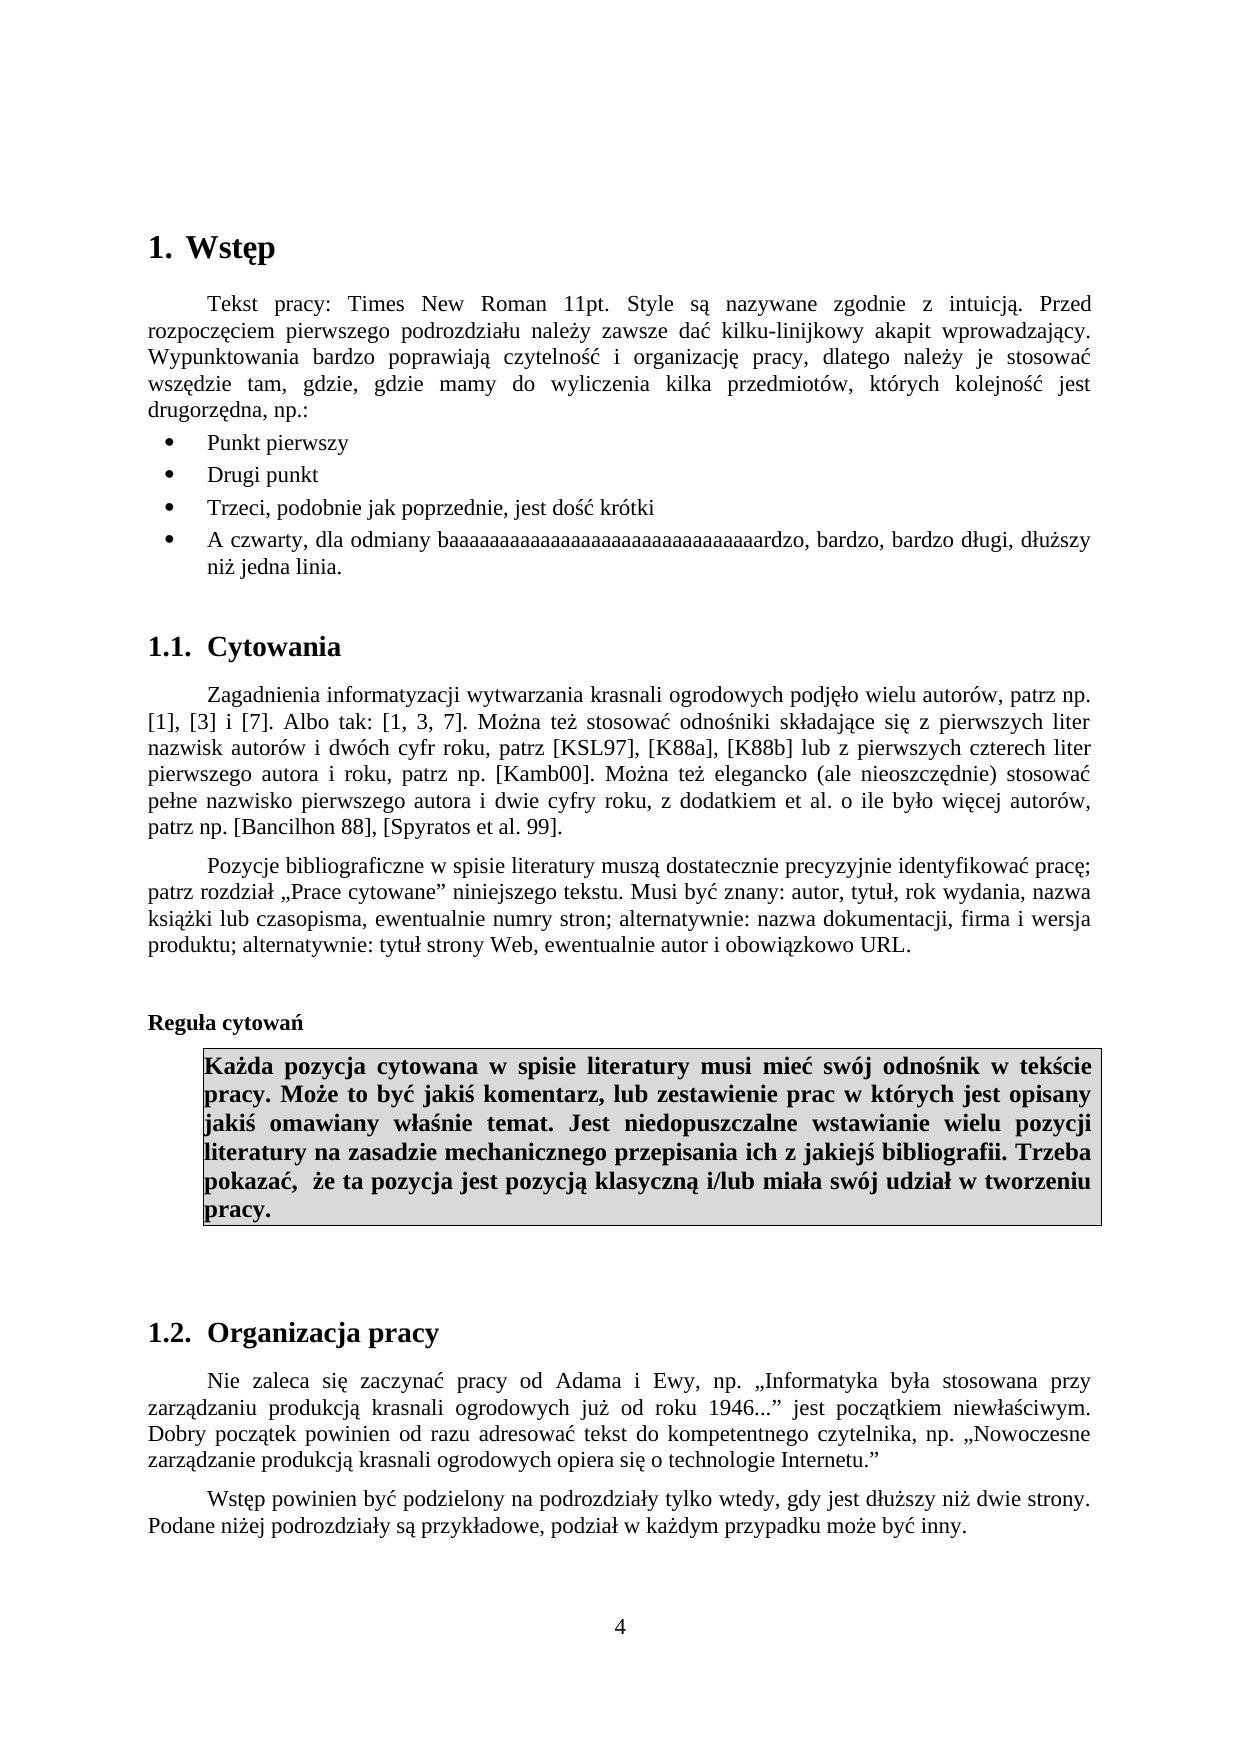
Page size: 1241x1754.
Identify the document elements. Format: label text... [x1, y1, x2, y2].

text Tekst pracy: Times New Roman 11pt. Style są nazywane zgodnie z intuicją. Przed rozpoczęciem pierwszego podrozdziału należy zawsze dać kilku-linijkowy akapit wprowadzający. Wypunktowania bardzo poprawiają czytelność i organizację pracy, dlatego należy je stosować wszędzie tam, gdzie, gdzie mamy do wyliczenia kilka przedmiotów, których kolejność jest drugorzędna, np.: [148, 291, 1092, 422]
text Wstęp powinien być podzielony na podrozdziały tylko wtedy, gdy jest dłuższy niż dwie strony. Podane niżej podrozdziały są przykładowe, podział w każdym przypadku może być inny. [148, 1485, 1092, 1538]
list Drugi punkt [165, 461, 1092, 487]
list A czwarty, dla odmiany baaaaaaaaaaaaaaaaaaaaaaaaaaaaaaardzo, bardzo, bardzo długi, dłuższy niż jedna linia. [165, 526, 1092, 579]
text Nie zaleca się zaczynać pracy od Adama i Ewy, np. „Informatyka była stosowana przy zarządzaniu produkcją krasnali ogrodowych już od roku 1946...” jest początkiem niewłaściwym. Dobry początek powinien od razu adresować tekst do kompetentnego czytelnika, np. „Nowoczesne zarządzanie produkcją krasnali ogrodowych opiera się o technologie Internetu.” [148, 1367, 1092, 1473]
list Organizacja pracy [148, 1315, 1092, 1349]
text Każda pozycja cytowana w spisie literatury musi mieć swój odnośnik w tekście pracy. Może to być jakiś komentarz, lub zestawienie prac w których jest opisany jakiś omawiany właśnie temat. Jest niedopuszczalne wstawianie wielu pozycji literatury na zasadzie mechanicznego przepisania ich z jakiejś bibliografii. Trzeba pokazać, że ta pozycja jest pozycją klasyczną i/lub miała swój udział w tworzeniu pracy. [204, 1049, 1101, 1225]
list Wstęp [148, 227, 1092, 266]
list Cytowania [148, 629, 1092, 663]
list Punkt pierwszy [165, 428, 1092, 455]
list Trzeci, podobnie jak poprzednie, jest dość krótki [165, 494, 1092, 520]
text Reguła cytowań [148, 1009, 1092, 1035]
text Pozycje bibliograficzne w spisie literatury muszą dostatecznie precyzyjnie identyfikować pracę; patrz rozdział „Prace cytowane” niniejszego tekstu. Musi być znany: autor, tytuł, rok wydania, nazwa książki lub czasopisma, ewentualnie numry stron; alternatywnie: nazwa dokumentacji, firma i wersja produktu; alternatywnie: tytuł strony Web, ewentualnie autor i obowiązkowo URL. [148, 852, 1092, 957]
text Zagadnienia informatyzacji wytwarzania krasnali ogrodowych podjęło wielu autorów, patrz np. [1], [3] i [7]. Albo tak: [1, 3, 7]. Można też stosować odnośniki składające się z pierwszych liter nazwisk autorów i dwóch cyfr roku, patrz [KSL97], [K88a], [K88b] lub z pierwszych czterech liter pierwszego autora i roku, patrz np. [Kamb00]. Można też elegancko (ale nieoszczędnie) stosować pełne nazwisko pierwszego autora i dwie cyfry roku, z dodatkiem et al. o ile było więcej autorów, patrz np. [Bancilhon 88], [Spyratos et al. 99]. [148, 681, 1092, 839]
